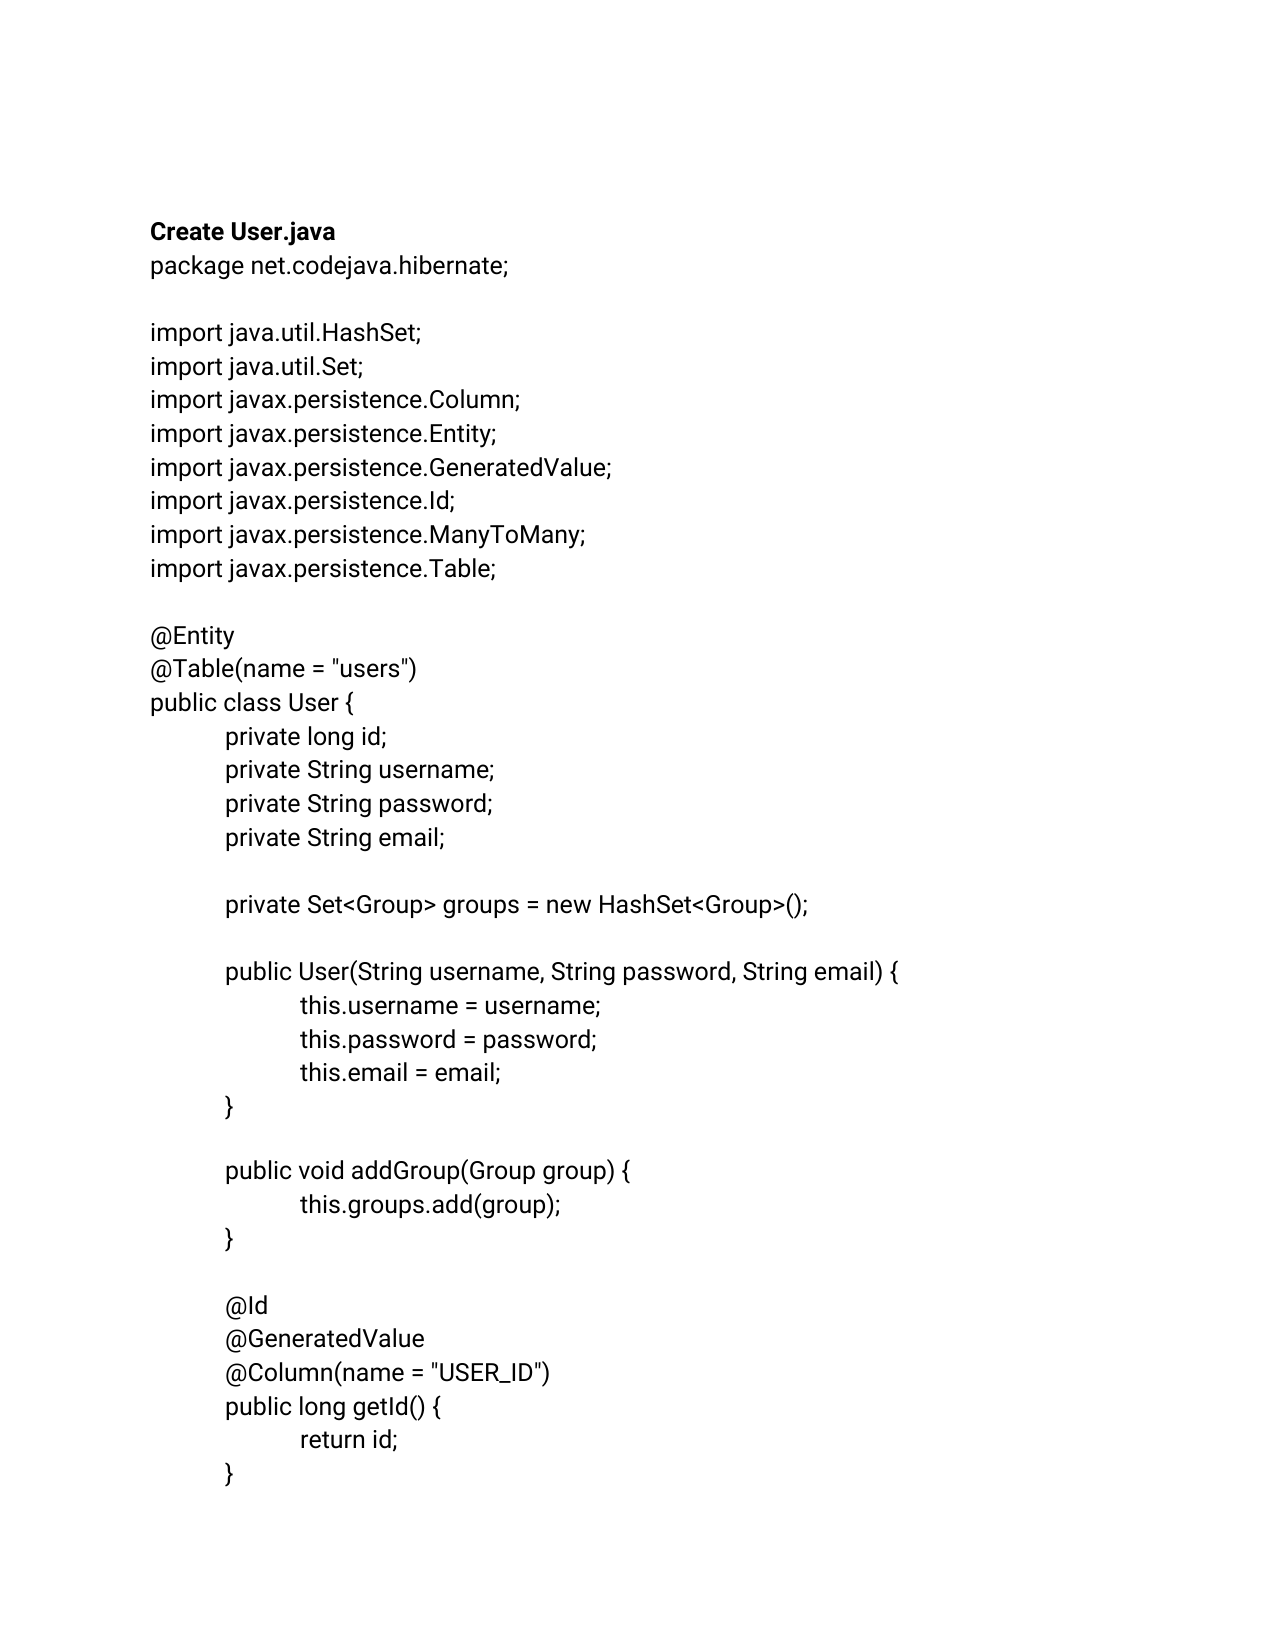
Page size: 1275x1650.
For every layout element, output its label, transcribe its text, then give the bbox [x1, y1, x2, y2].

text @Table(name = "users") [150, 655, 1125, 684]
text import javax.persistence.Column; [150, 386, 1125, 415]
text this.password = password; [150, 1025, 1125, 1054]
text this.username = username; [150, 991, 1125, 1020]
text package net.codejava.hibernate; [150, 251, 1125, 280]
text this.groups.add(group); [150, 1190, 1125, 1219]
text import java.util.HashSet; [150, 318, 1125, 347]
text this.email = email; [150, 1058, 1125, 1088]
text import javax.persistence.GeneratedValue; [150, 453, 1125, 482]
text private String password; [150, 789, 1125, 818]
text @Column(name = "USER_ID") [150, 1358, 1125, 1388]
text import javax.persistence.Entity; [150, 419, 1125, 448]
text } [150, 1459, 1125, 1488]
text import javax.persistence.Table; [150, 554, 1125, 583]
text private Set<Group> groups = new HashSet<Group>(); [150, 890, 1125, 919]
text private String email; [150, 823, 1125, 852]
text Create User.java [150, 217, 1125, 247]
text } [150, 1224, 1125, 1253]
text @Id [150, 1291, 1125, 1320]
text private long id; [150, 722, 1125, 751]
text private String username; [150, 756, 1125, 785]
text import javax.persistence.Id; [150, 486, 1125, 516]
text public class User { [150, 688, 1125, 718]
text } [150, 1092, 1125, 1121]
text public void addGroup(Group group) { [150, 1156, 1125, 1186]
text import javax.persistence.ManyToMany; [150, 520, 1125, 549]
text public long getId() { [150, 1392, 1125, 1421]
text @Entity [150, 621, 1125, 650]
text import java.util.Set; [150, 352, 1125, 381]
text return id; [150, 1426, 1125, 1455]
text public User(String username, String password, String email) { [150, 957, 1125, 987]
text @GeneratedValue [150, 1325, 1125, 1354]
